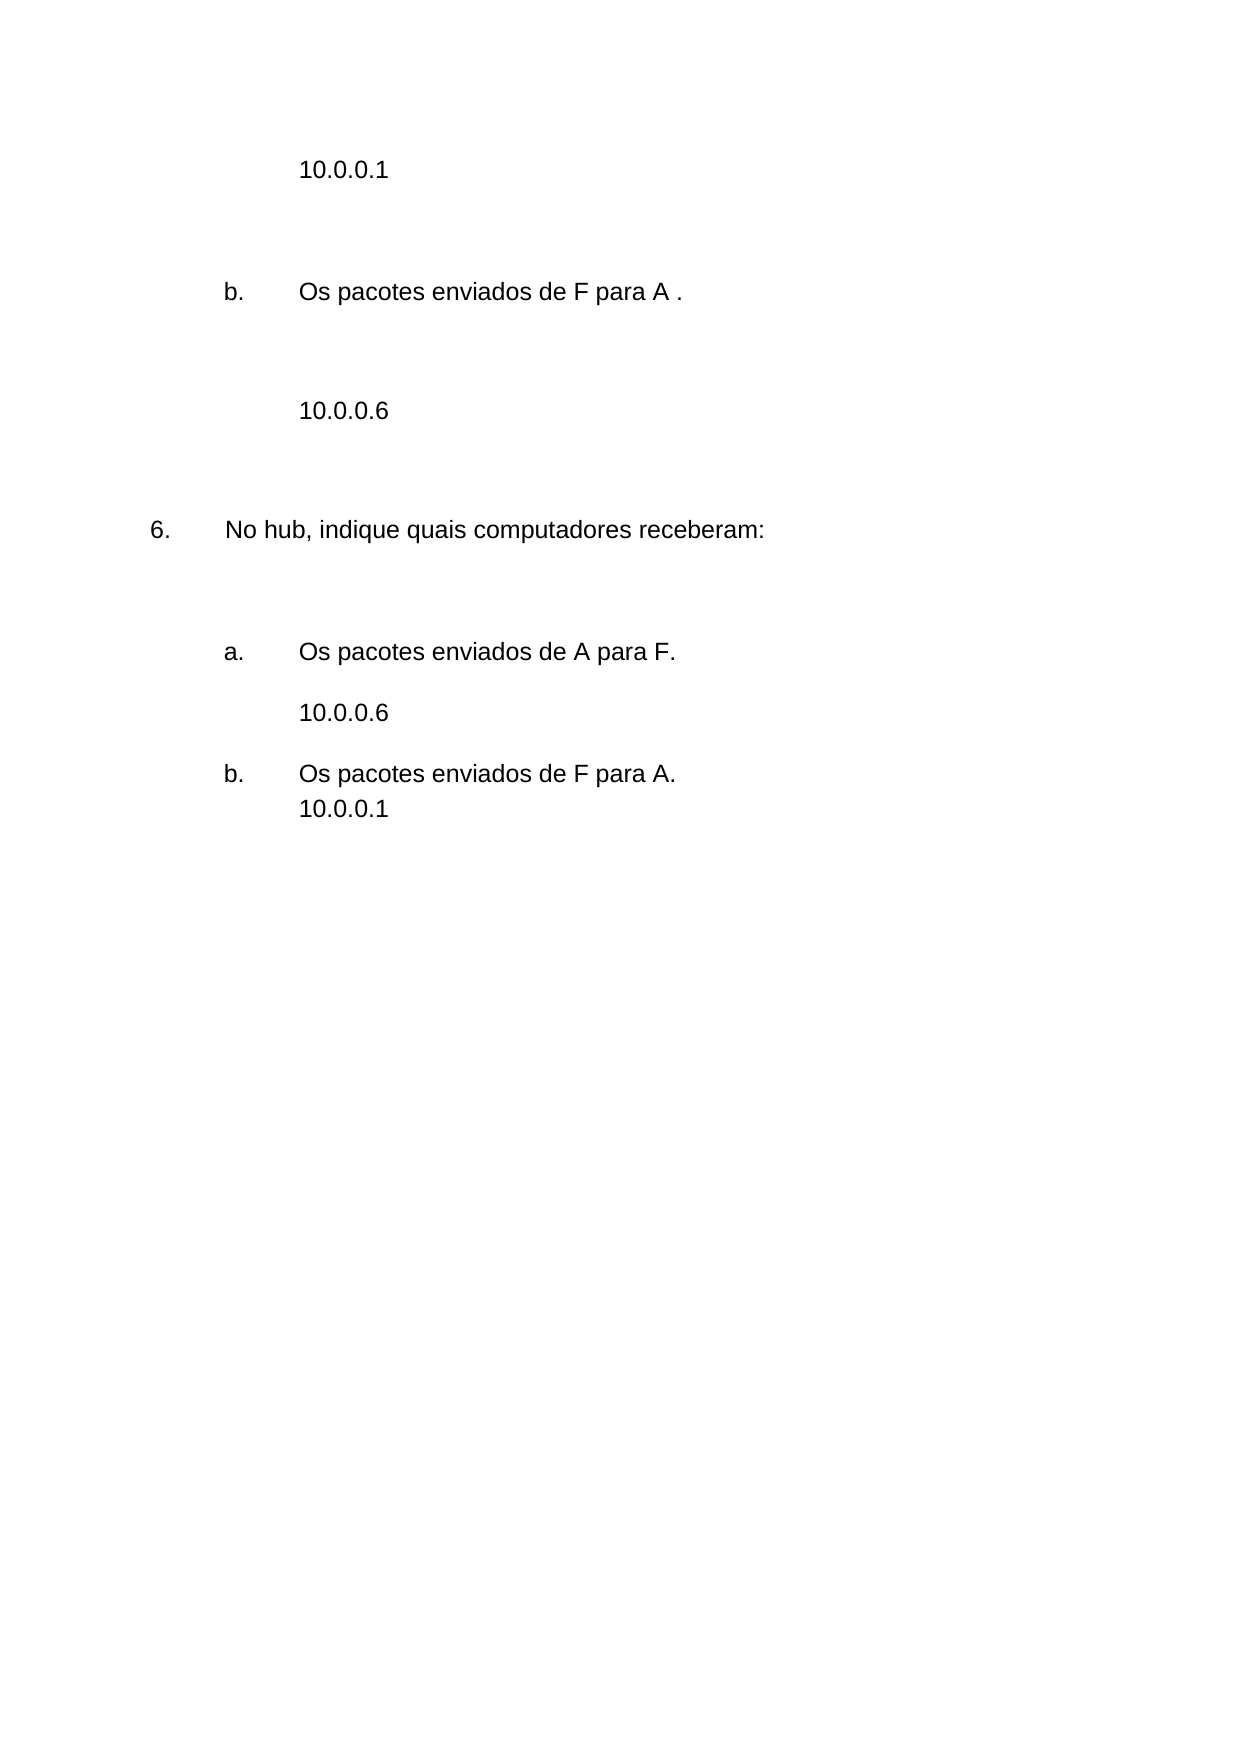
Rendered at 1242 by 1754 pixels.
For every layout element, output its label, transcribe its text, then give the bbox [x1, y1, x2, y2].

list Os pacotes enviados de A para F. [223, 637, 1090, 666]
text 10.0.0.6 [298, 396, 1090, 425]
text 10.0.0.1 [298, 794, 1090, 823]
text 10.0.0.6 [298, 698, 1090, 727]
list Os pacotes enviados de F para A. [223, 759, 1090, 787]
list No hub, indique quais computadores receberam: [150, 515, 1090, 544]
list Os pacotes enviados de F para A . [223, 277, 1090, 306]
text 10.0.0.1 [298, 155, 1090, 184]
